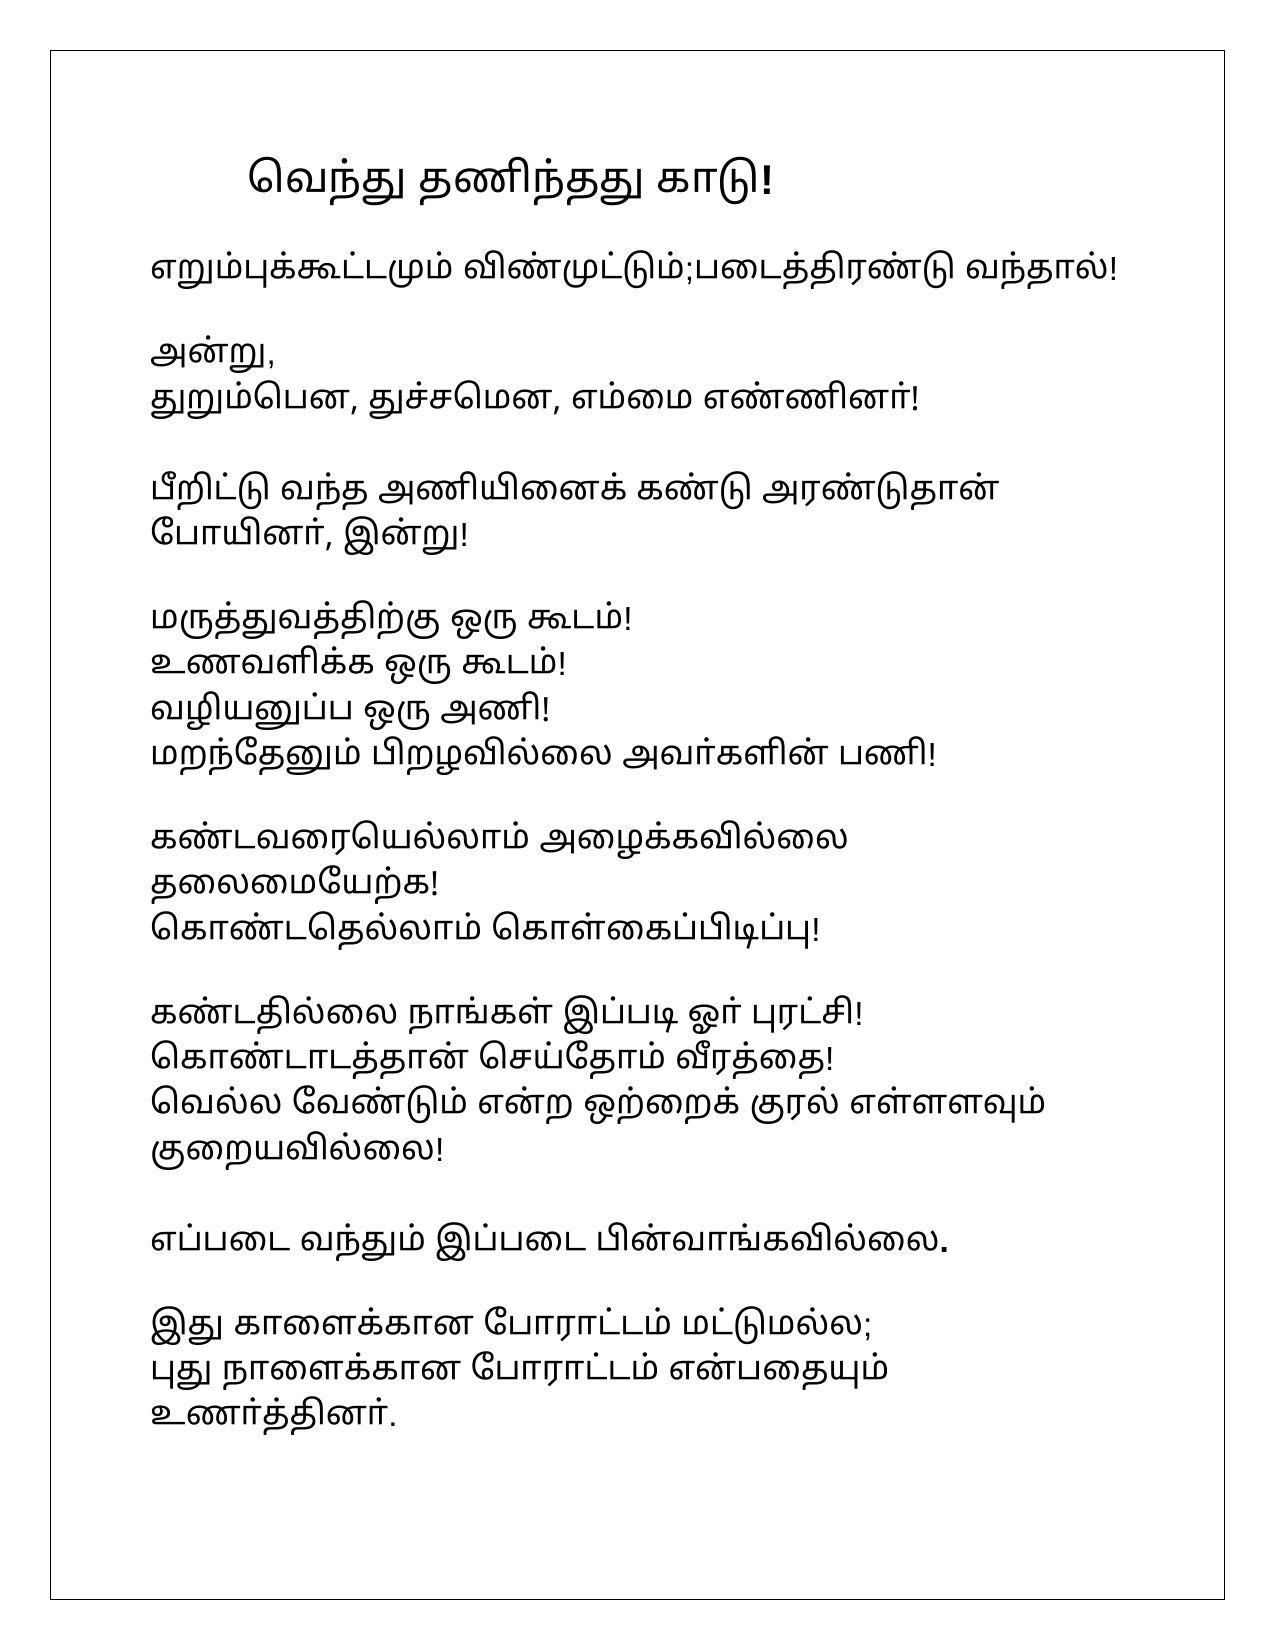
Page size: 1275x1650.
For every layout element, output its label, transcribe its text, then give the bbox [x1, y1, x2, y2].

text வெல்ல வேண்டும் என்ற ஒற்றைக் குரல் எள்ளளவும் குறையவில்லை! [150, 1080, 1125, 1171]
text அன்று, [150, 329, 1125, 374]
text வழியனுப்ப ஒரு அணி! [150, 685, 1125, 731]
text கொண்டதெல்லாம் கொள்கைப்பிடிப்பு! [150, 906, 1125, 951]
text வெந்து தணிந்தது காடு! [150, 150, 1125, 207]
text மருத்துவத்திற்கு ஒரு கூடம்! [150, 594, 1125, 640]
text உணவளிக்க ஒரு கூடம்! [150, 640, 1125, 685]
text மறந்தேனும் பிறழவில்லை அவா்களின் பணி! [150, 731, 1125, 776]
text எப்படை வந்தும் இப்படை பின்வாங்கவில்லை. [150, 1216, 1125, 1262]
text கண்டவரையெல்லாம் அழைக்கவில்லை தலைமையேற்க! [150, 815, 1125, 906]
text கொண்டாடத்தான் செய்தோம் வீரத்தை! [150, 1035, 1125, 1080]
text துறும்பென, துச்சமென, எம்மை எண்ணினா்! [150, 374, 1125, 420]
text எறும்புக்கூட்டமும் விண்முட்டும்;படைத்திரண்டு வந்தால்! [150, 245, 1125, 291]
text கண்டதில்லை நாங்கள் இப்படி ஓா் புரட்சி! [150, 989, 1125, 1035]
text இது காளைக்கான போராட்டம் மட்டுமல்ல; [150, 1300, 1125, 1346]
text பீறிட்டு வந்த அணியினைக் கண்டு அரண்டுதான் போயினா், இன்று! [150, 465, 1125, 556]
text புது நாளைக்கான போராட்டம் என்பதையும் உணா்த்தினா். [150, 1346, 1125, 1437]
